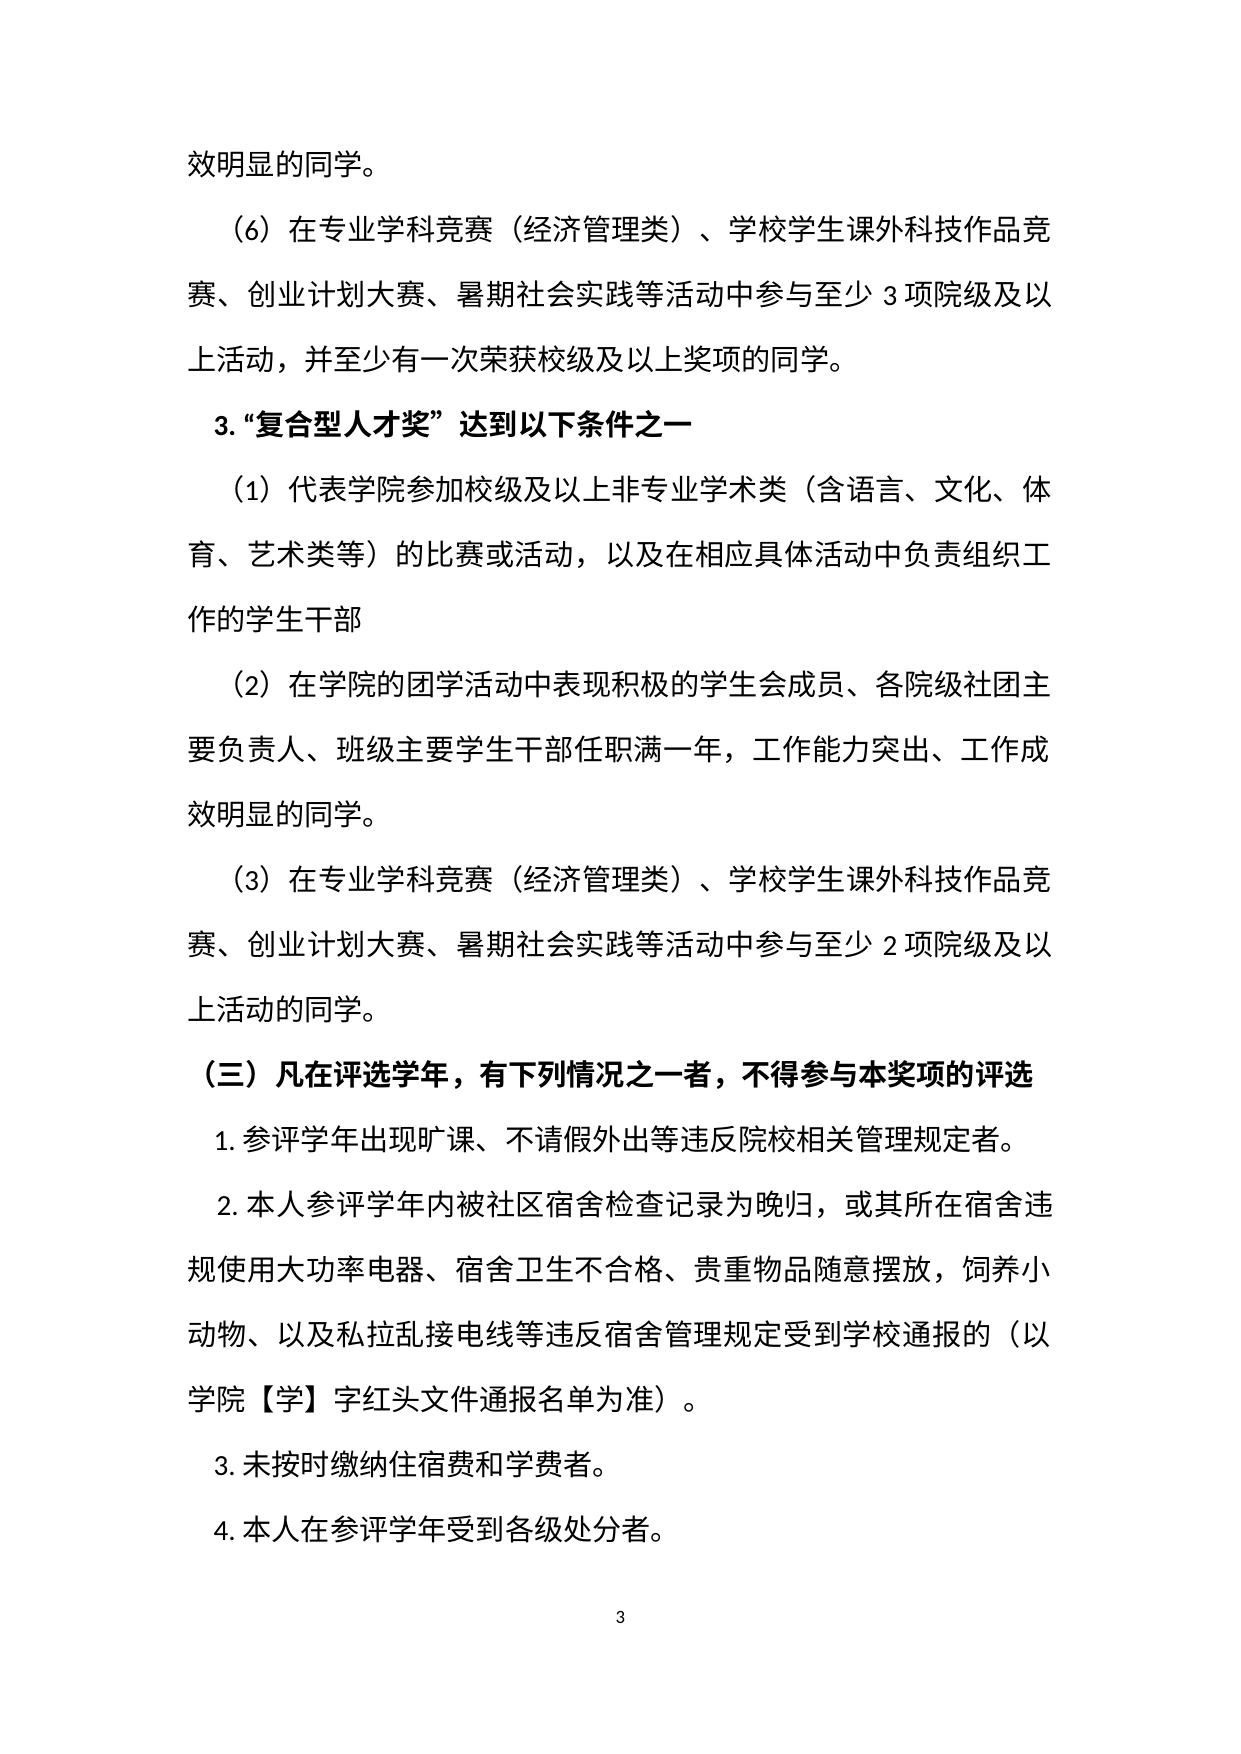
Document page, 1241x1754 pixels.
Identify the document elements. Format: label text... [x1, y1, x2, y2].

text （1）代表学院参加校级及以上非专业学术类（含语言、文化、体育、艺术类等）的比赛或活动，以及在相应具体活动中负责组织工作的学生干部 [187, 455, 1053, 650]
text （2）在学院的团学活动中表现积极的学生会成员、各院级社团主要负责人、班级主要学生干部任职满一年，工作能力突出、工作成效明显的同学。 [187, 650, 1053, 845]
text 2. 本人参评学年内被社区宿舍检查记录为晚归，或其所在宿舍违规使用大功率电器、宿舍卫生不合格、贵重物品随意摆放，饲养小动物、以及私拉乱接电线等违反宿舍管理规定受到学校通报的（以学院【学】字红头文件通报名单为准）。 [187, 1170, 1053, 1430]
text 1. 参评学年出现旷课、不请假外出等违反院校相关管理规定者。 [187, 1105, 1053, 1170]
text （三）凡在评选学年，有下列情况之一者，不得参与本奖项的评选 [187, 1040, 1053, 1105]
text 4. 本人在参评学年受到各级处分者。 [187, 1495, 1053, 1560]
text 3. 未按时缴纳住宿费和学费者。 [187, 1430, 1053, 1495]
text （3）在专业学科竞赛（经济管理类）、学校学生课外科技作品竞赛、创业计划大赛、暑期社会实践等活动中参与至少2项院级及以上活动的同学。 [187, 845, 1053, 1040]
text 3. “复合型人才奖”达到以下条件之一 [187, 390, 1053, 455]
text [187, 130, 1053, 195]
text （6）在专业学科竞赛（经济管理类）、学校学生课外科技作品竞赛、创业计划大赛、暑期社会实践等活动中参与至少3项院级及以上活动，并至少有一次荣获校级及以上奖项的同学。 [187, 195, 1053, 390]
